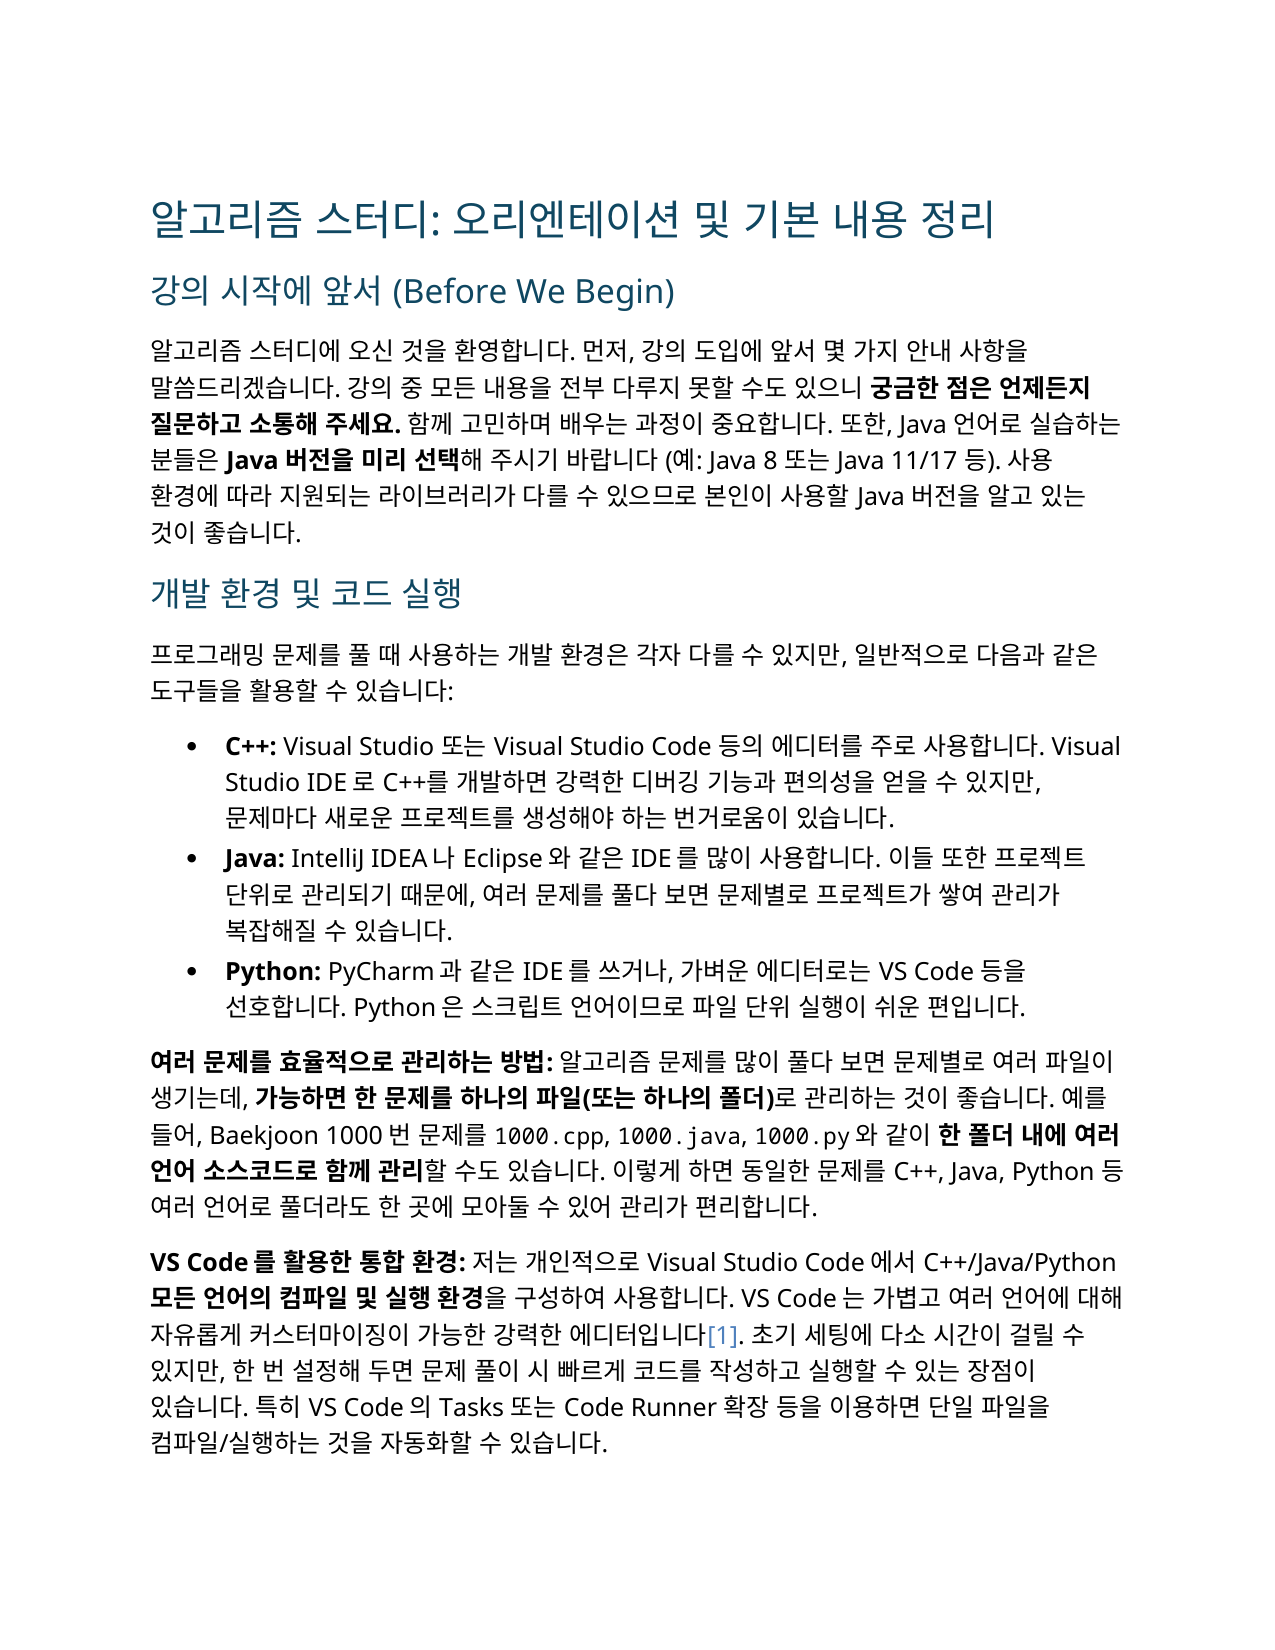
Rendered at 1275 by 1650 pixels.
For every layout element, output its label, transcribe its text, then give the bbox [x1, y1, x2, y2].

list Python: PyCharm과 같은 IDE를 쓰거나, 가벼운 에디터로는 VS Code 등을 선호합니다. Python은 스크립트 언어이므로 파일 단위 실행이 쉬운 편입니다. [187, 951, 1125, 1024]
list Java: IntelliJ IDEA나 Eclipse와 같은 IDE를 많이 사용합니다. 이들 또한 프로젝트 단위로 관리되기 때문에, 여러 문제를 풀다 보면 문제별로 프로젝트가 쌓여 관리가 복잡해질 수 있습니다. [187, 839, 1125, 948]
subtitle 개발 환경 및 코드 실행 [150, 568, 1125, 616]
text 프로그래밍 문제를 풀 때 사용하는 개발 환경은 각자 다를 수 있지만, 일반적으로 다음과 같은 도구들을 활용할 수 있습니다: [150, 635, 1125, 708]
text VS Code를 활용한 통합 환경: 저는 개인적으로 Visual Studio Code에서 C++/Java/Python 모든 언어의 컴파일 및 실행 환경을 구성하여 사용합니다. VS Code는 가볍고 여러 언어에 대해 자유롭게 커스터마이징이 가능한 강력한 에디터입니다[1]. 초기 세팅에 다소 시간이 걸릴 수 있지만, 한 번 설정해 두면 문제 풀이 시 빠르게 코드를 작성하고 실행할 수 있는 장점이 있습니다. 특히 VS Code의 Tasks 또는 Code Runner 확장 등을 이용하면 단일 파일을 컴파일/실행하는 것을 자동화할 수 있습니다. [150, 1243, 1125, 1460]
list C++: Visual Studio 또는 Visual Studio Code 등의 에디터를 주로 사용합니다. Visual Studio IDE로 C++를 개발하면 강력한 디버깅 기능과 편의성을 얻을 수 있지만, 문제마다 새로운 프로젝트를 생성해야 하는 번거로움이 있습니다. [187, 726, 1125, 835]
text 알고리즘 스터디에 오신 것을 환영합니다. 먼저, 강의 도입에 앞서 몇 가지 안내 사항을 말씀드리겠습니다. 강의 중 모든 내용을 전부 다루지 못할 수도 있으니 궁금한 점은 언제든지 질문하고 소통해 주세요. 함께 고민하며 배우는 과정이 중요합니다. 또한, Java 언어로 실습하는 분들은 Java 버전을 미리 선택해 주시기 바랍니다 (예: Java 8 또는 Java 11/17 등). 사용 환경에 따라 지원되는 라이브러리가 다를 수 있으므로 본인이 사용할 Java 버전을 알고 있는 것이 좋습니다. [150, 332, 1125, 549]
subtitle 강의 시작에 앞서 (Before We Begin) [150, 265, 1125, 313]
subtitle 알고리즘 스터디: 오리엔테이션 및 기본 내용 정리 [150, 187, 1125, 248]
text 여러 문제를 효율적으로 관리하는 방법: 알고리즘 문제를 많이 풀다 보면 문제별로 여러 파일이 생기는데, 가능하면 한 문제를 하나의 파일(또는 하나의 폴더)로 관리하는 것이 좋습니다. 예를 들어, Baekjoon 1000번 문제를 1000.cpp, 1000.java, 1000.py와 같이 한 폴더 내에 여러 언어 소스코드로 함께 관리할 수도 있습니다. 이렇게 하면 동일한 문제를 C++, Java, Python 등 여러 언어로 풀더라도 한 곳에 모아둘 수 있어 관리가 편리합니다. [150, 1043, 1125, 1224]
